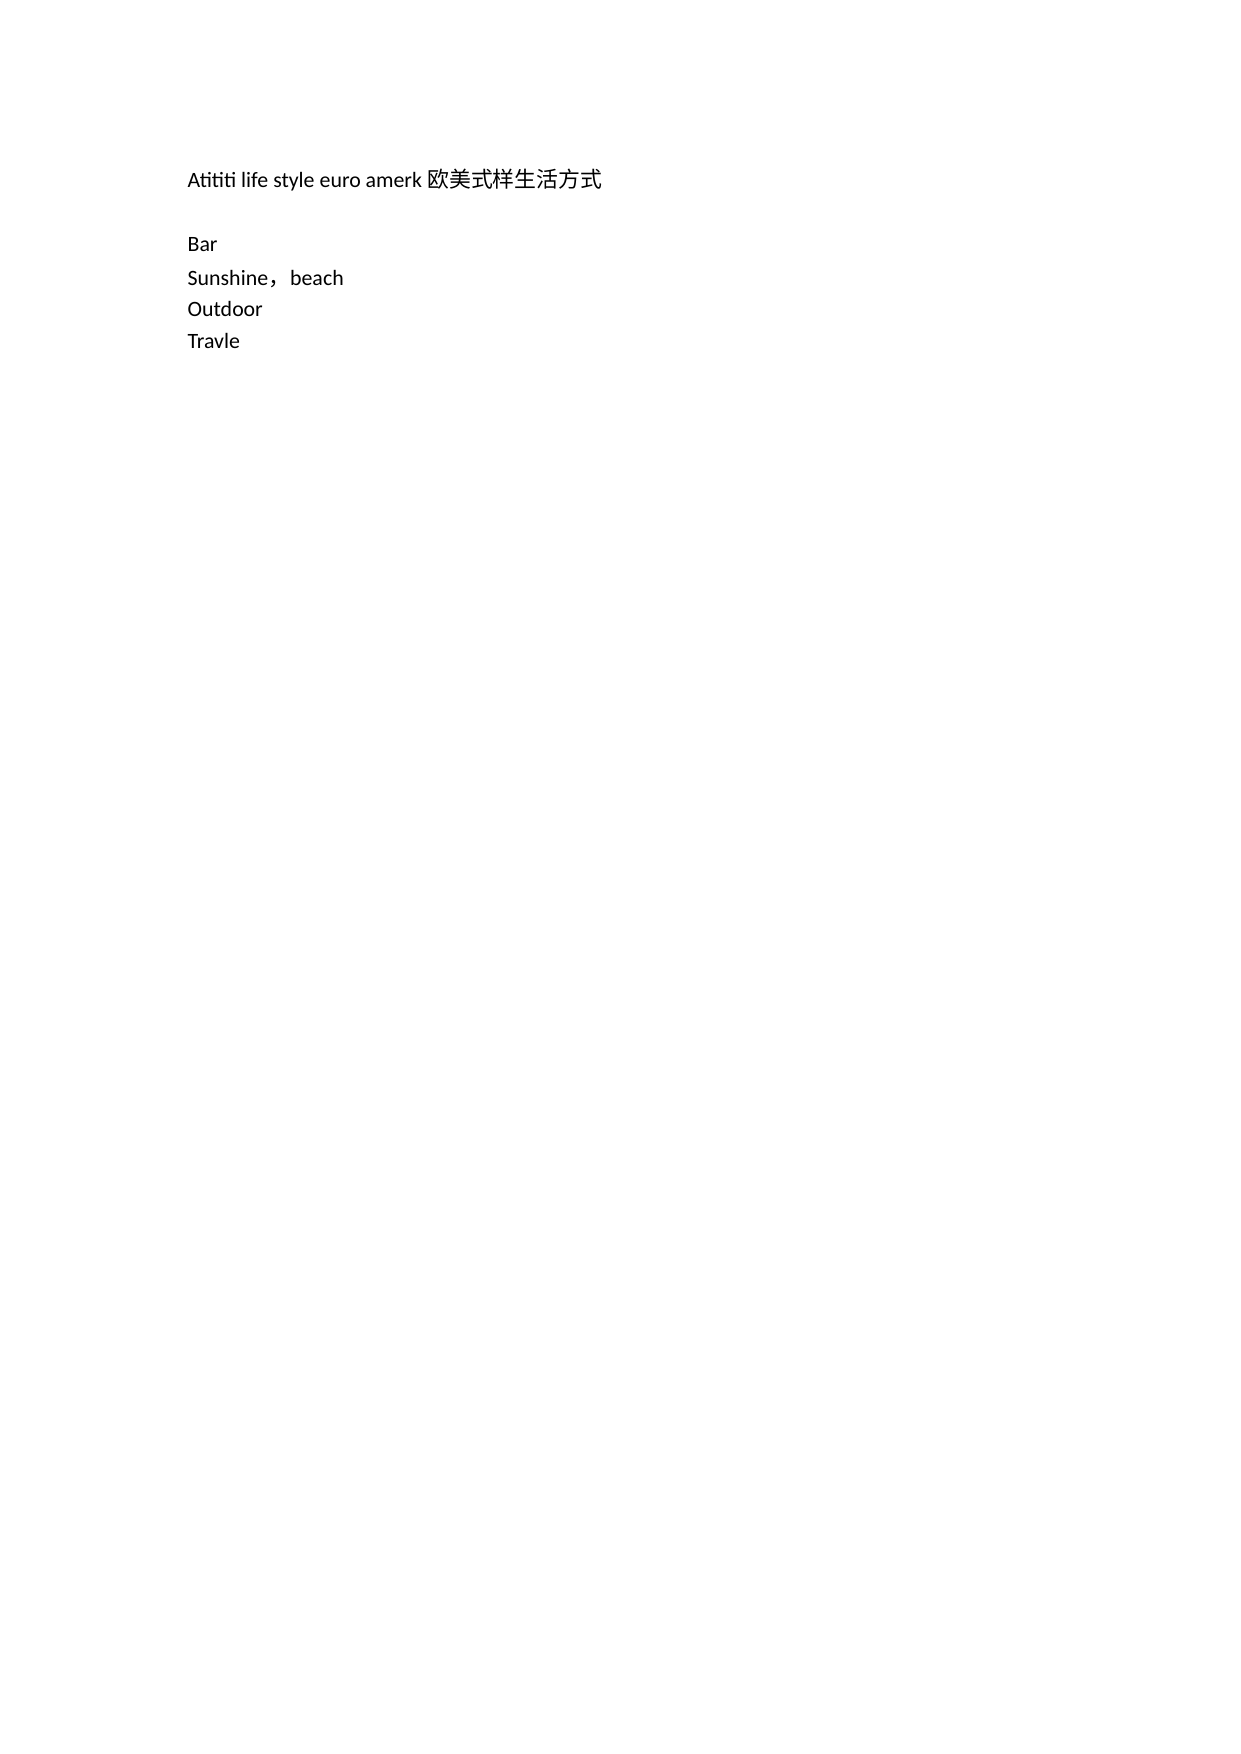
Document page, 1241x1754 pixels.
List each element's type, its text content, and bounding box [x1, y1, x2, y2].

text Bar [187, 227, 1053, 259]
text Sunshine，beach [187, 259, 1053, 292]
text Travle [187, 324, 1053, 357]
text Outdoor [187, 292, 1053, 324]
text Atititi life style euro amerk 欧美式样生活方式 [187, 162, 1053, 194]
